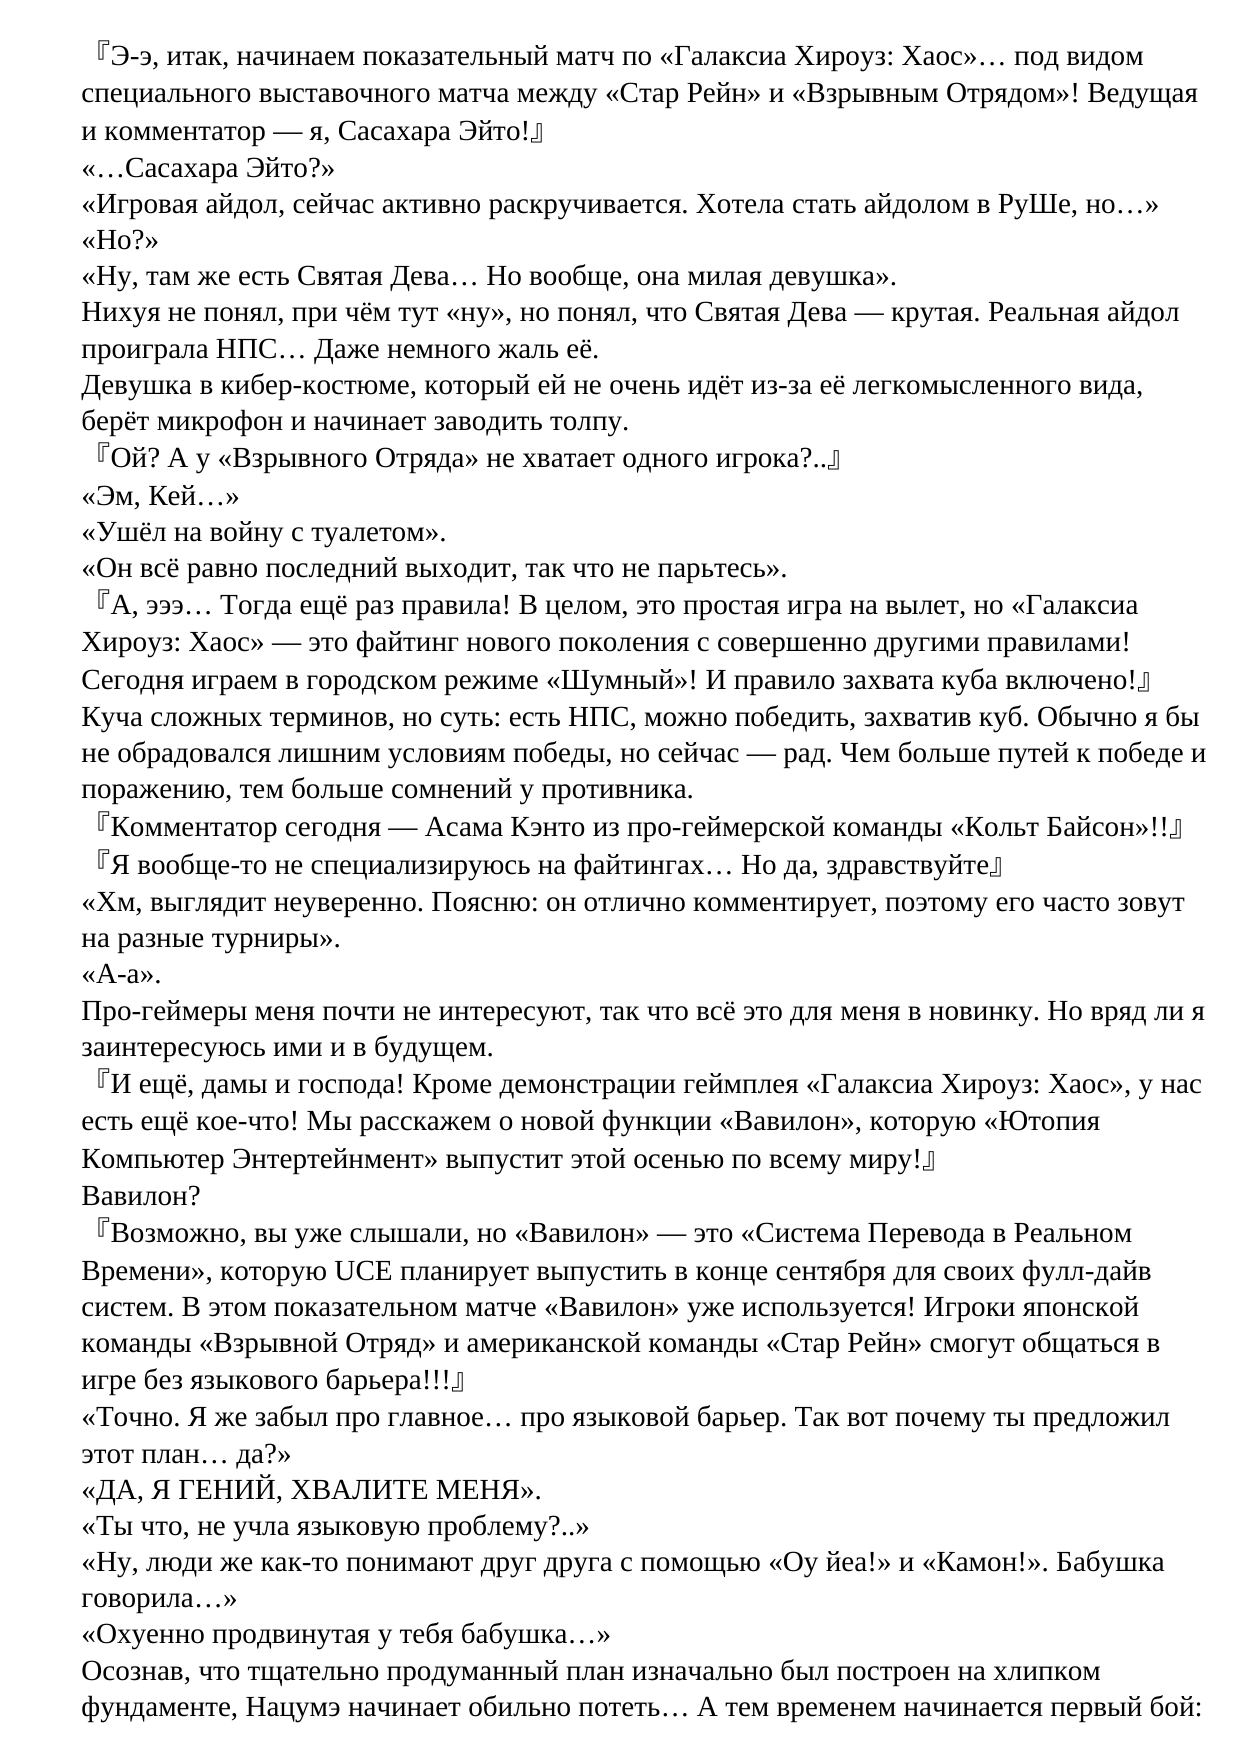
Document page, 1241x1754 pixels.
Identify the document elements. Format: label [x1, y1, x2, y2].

text [81, 37, 1215, 1722]
